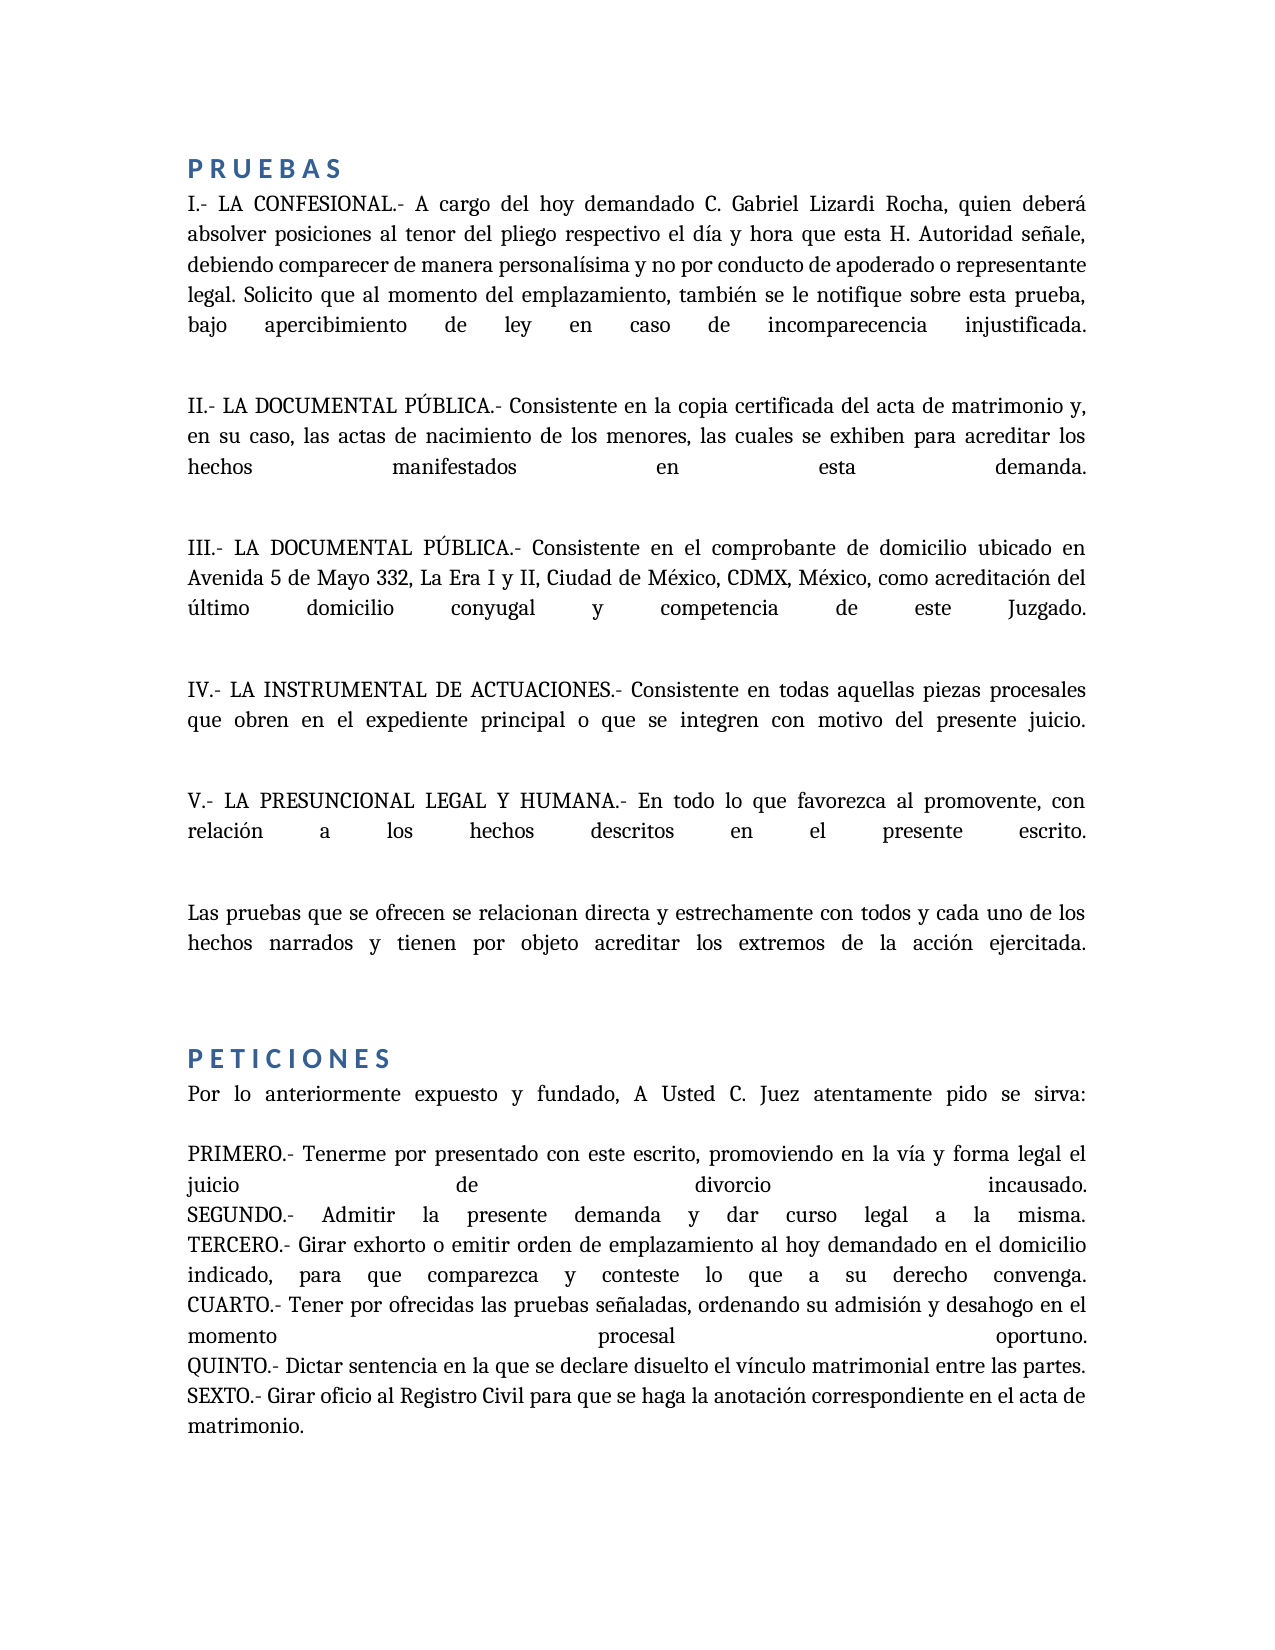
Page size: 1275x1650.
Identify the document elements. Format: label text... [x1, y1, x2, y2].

text Las pruebas que se ofrecen se relacionan directa y estrechamente con todos y cada uno de los hechos narrados y tienen por objeto acreditar los extremos de la acción ejercitada. [187, 899, 1087, 986]
text Por lo anteriormente expuesto y fundado, A Usted C. Juez atentamente pido se sirva: PRIMERO.- Tenerme por presentado con este escrito, promoviendo en la vía y forma legal el juicio de divorcio incausado. SEGUNDO.- Admitir la presente demanda y dar curso legal a la misma. TERCERO.- Girar exhorto o emitir orden de emplazamiento al hoy demandado en el domicilio indicado, para que comparezca y conteste lo que a su derecho convenga. CUARTO.- Tener por ofrecidas las pruebas señaladas, ordenando su admisión y desahogo en el momento procesal oportuno. QUINTO.- Dictar sentencia en la que se declare disuelto el vínculo matrimonial entre las partes. SEXTO.- Girar oficio al Registro Civil para que se haga la anotación correspondiente en el acta de matrimonio. [187, 1081, 1087, 1470]
text IV.- LA INSTRUMENTAL DE ACTUACIONES.- Consistente en todas aquellas piezas procesales que obren en el expediente principal o que se integren con motivo del presente juicio. [187, 676, 1087, 763]
subtitle P E T I C I O N E S [187, 1040, 1087, 1076]
text V.- LA PRESUNCIONAL LEGAL Y HUMANA.- En todo lo que favorezca al promovente, con relación a los hechos descritos en el presente escrito. [187, 788, 1087, 874]
text I.- LA CONFESIONAL.- A cargo del hoy demandado C. Gabriel Lizardi Rocha, quien deberá absolver posiciones al tenor del pliego respectivo el día y hora que esta H. Autoridad señale, debiendo comparecer de manera personalísima y no por conducto de apoderado o representante legal. Solicito que al momento del emplazamiento, también se le notifique sobre esta prueba, bajo apercibimiento de ley en caso de incomparecencia injustificada. [187, 191, 1087, 368]
subtitle P R U E B A S [187, 150, 1087, 186]
text II.- LA DOCUMENTAL PÚBLICA.- Consistente en la copia certificada del acta de matrimonio y, en su caso, las actas de nacimiento de los menores, las cuales se exhiben para acreditar los hechos manifestados en esta demanda. [187, 393, 1087, 510]
text III.- LA DOCUMENTAL PÚBLICA.- Consistente en el comprobante de domicilio ubicado en Avenida 5 de Mayo 332, La Era I y II, Ciudad de México, CDMX, México, como acreditación del último domicilio conyugal y competencia de este Juzgado. [187, 535, 1087, 652]
